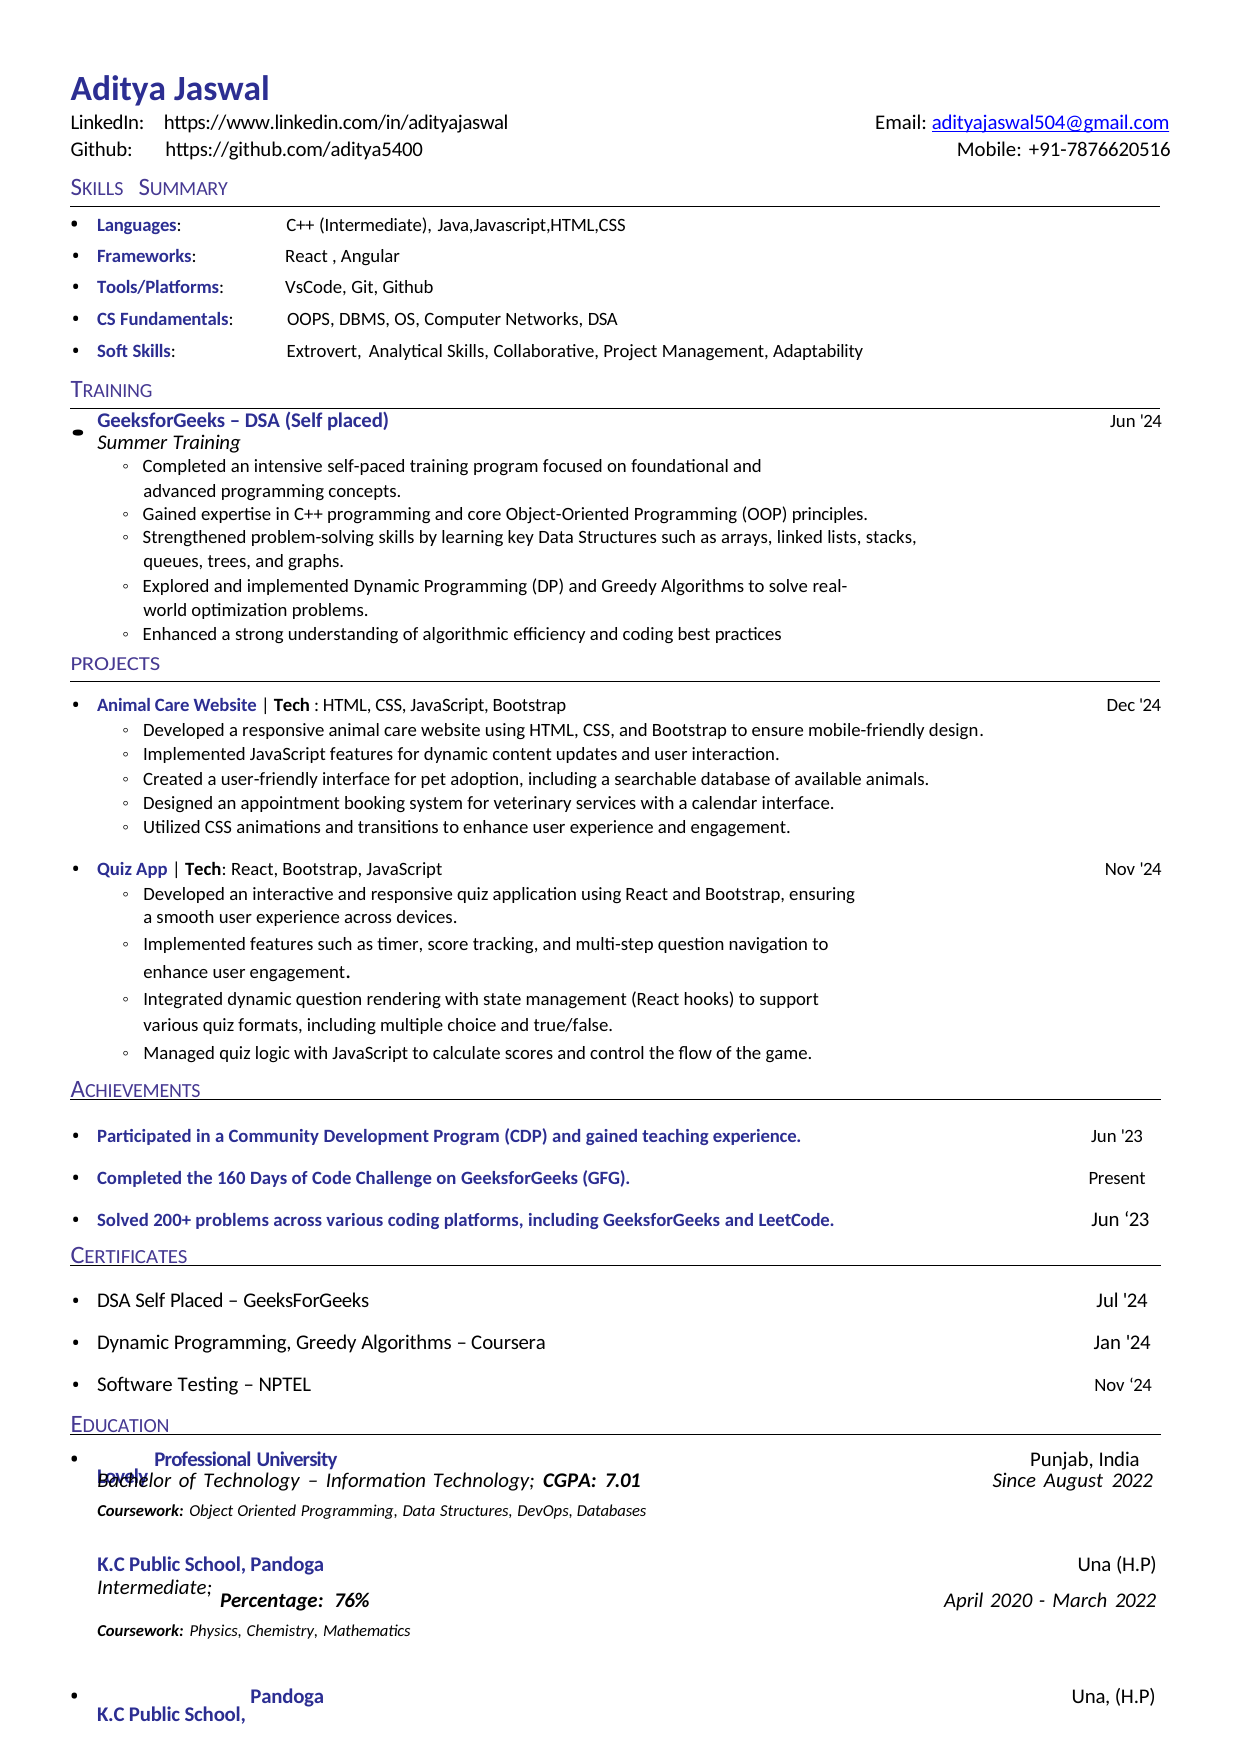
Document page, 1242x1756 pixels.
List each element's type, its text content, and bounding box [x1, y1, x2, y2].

subtitle Achievements [70, 1073, 1183, 1103]
list Designed an appointment booking system for veterinary services with a calendar interface. [122, 791, 1183, 814]
text Coursework: Physics, Chemistry, Mathematics [97, 1621, 1183, 1641]
list Utilized CSS animations and transitions to enhance user experience and engagement. [122, 815, 1183, 838]
list Developed a responsive animal care website using HTML, CSS, and Bootstrap to ensure mobile-friendly design. [122, 718, 1183, 741]
subtitle Certificates [70, 1239, 1183, 1269]
list Solved 200+ problems across various coding platforms, including GeeksforGeeks and LeetCode. Jun ‘23 [72, 1206, 1183, 1231]
list Lovely Professional University Punjab, India [70, 1441, 1183, 1472]
text K.C Public School, Pandoga Una (H.P) [97, 1557, 1120, 1574]
list Developed an interactive and responsive quiz application using React and Bootstrap, ensuring a smooth user experience across devices. [122, 882, 861, 929]
list Participated in a Community Development Program (CDP) and gained teaching experience. Jun '23 [72, 1122, 1183, 1148]
subtitle Bachelor of Technology – Information Technology; CGPA: 7.01 Since August 2022 [97, 1472, 1183, 1491]
list Dynamic Programming, Greedy Algorithms – Coursera Jan '24 [72, 1329, 1183, 1355]
list Intermediate; Percentage: 76% April 2020 - March 2022 [97, 1574, 1183, 1613]
list Frameworks: React , Angular [72, 242, 1183, 267]
text Coursework: Object Oriented Programming, Data Structures, DevOps, Databases [97, 1500, 1183, 1520]
list Enhanced a strong understanding of algorithmic efficiency and coding best practices [122, 622, 1183, 645]
list Soft Skills: Extrovert, Analytical Skills, Collaborative, Project Management, Adaptability [72, 337, 1183, 363]
list Strengthened problem-solving skills by learning key Data Structures such as arrays, linked lists, stacks, queues, trees, and graphs. [122, 525, 977, 573]
list Languages: C++ (Intermediate), Java,Javascript,HTML,CSS [70, 203, 1183, 237]
list Implemented JavaScript features for dynamic content updates and user interaction. [122, 743, 1183, 766]
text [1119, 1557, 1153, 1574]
text GeeksforGeeks – DSA (Self placed) Jun '24 [97, 405, 1183, 432]
list DSA Self Placed – GeeksForGeeks Jul '24 [72, 1287, 1183, 1313]
text Github: https://github.com/aditya5400 Mobile: +91-7876620516 [70, 134, 1183, 162]
subtitle Skills Summary [70, 171, 1183, 201]
title Aditya Jaswal [70, 67, 1183, 109]
list Animal Care Website | Tech : HTML, CSS, JavaScript, Bootstrap Dec '24 [72, 691, 1183, 717]
list Software Testing – NPTEL Nov ‘24 [72, 1372, 1183, 1397]
text LinkedIn: https://www.linkedin.com/in/adityajaswal Email: adityajaswal504@gmail.com [70, 109, 1183, 134]
list Completed an intensive self-paced training program focused on foundational and advanced programming concepts. [122, 454, 836, 502]
subtitle Training [70, 373, 1183, 404]
list K.C Public School, Pandoga Una, (H.P) [70, 1679, 1183, 1709]
list Quiz App | Tech: React, Bootstrap, JavaScript Nov '24 [72, 855, 1183, 881]
list Integrated dynamic question rendering with state management (React hooks) to support various quiz formats, including multiple choice and true/false. [122, 987, 865, 1036]
list Implemented features such as timer, score tracking, and multi-step question navigation to enhance user engagement. [122, 932, 872, 984]
subtitle Summer Training [97, 432, 1183, 454]
list Explored and implemented Dynamic Programming (DP) and Greedy Algorithms to solve real-world optimization problems. [122, 574, 889, 621]
list CS Fundamentals: OOPS, DBMS, OS, Computer Networks, DSA [72, 306, 1183, 331]
list Tools/Platforms: VsCode, Git, Github [72, 274, 1183, 299]
text PROJECTS [70, 651, 1183, 675]
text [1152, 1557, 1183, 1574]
list Gained expertise in C++ programming and core Object-Oriented Programming (OOP) principles. [122, 503, 1183, 525]
list Completed the 160 Days of Code Challenge on GeeksforGeeks (GFG). Present [72, 1164, 1183, 1190]
list Managed quiz logic with JavaScript to calculate scores and control the flow of the game. [122, 1041, 865, 1064]
list Created a user-friendly interface for pet adoption, including a searchable database of available animals. [122, 767, 1183, 790]
subtitle Education [70, 1408, 1183, 1438]
